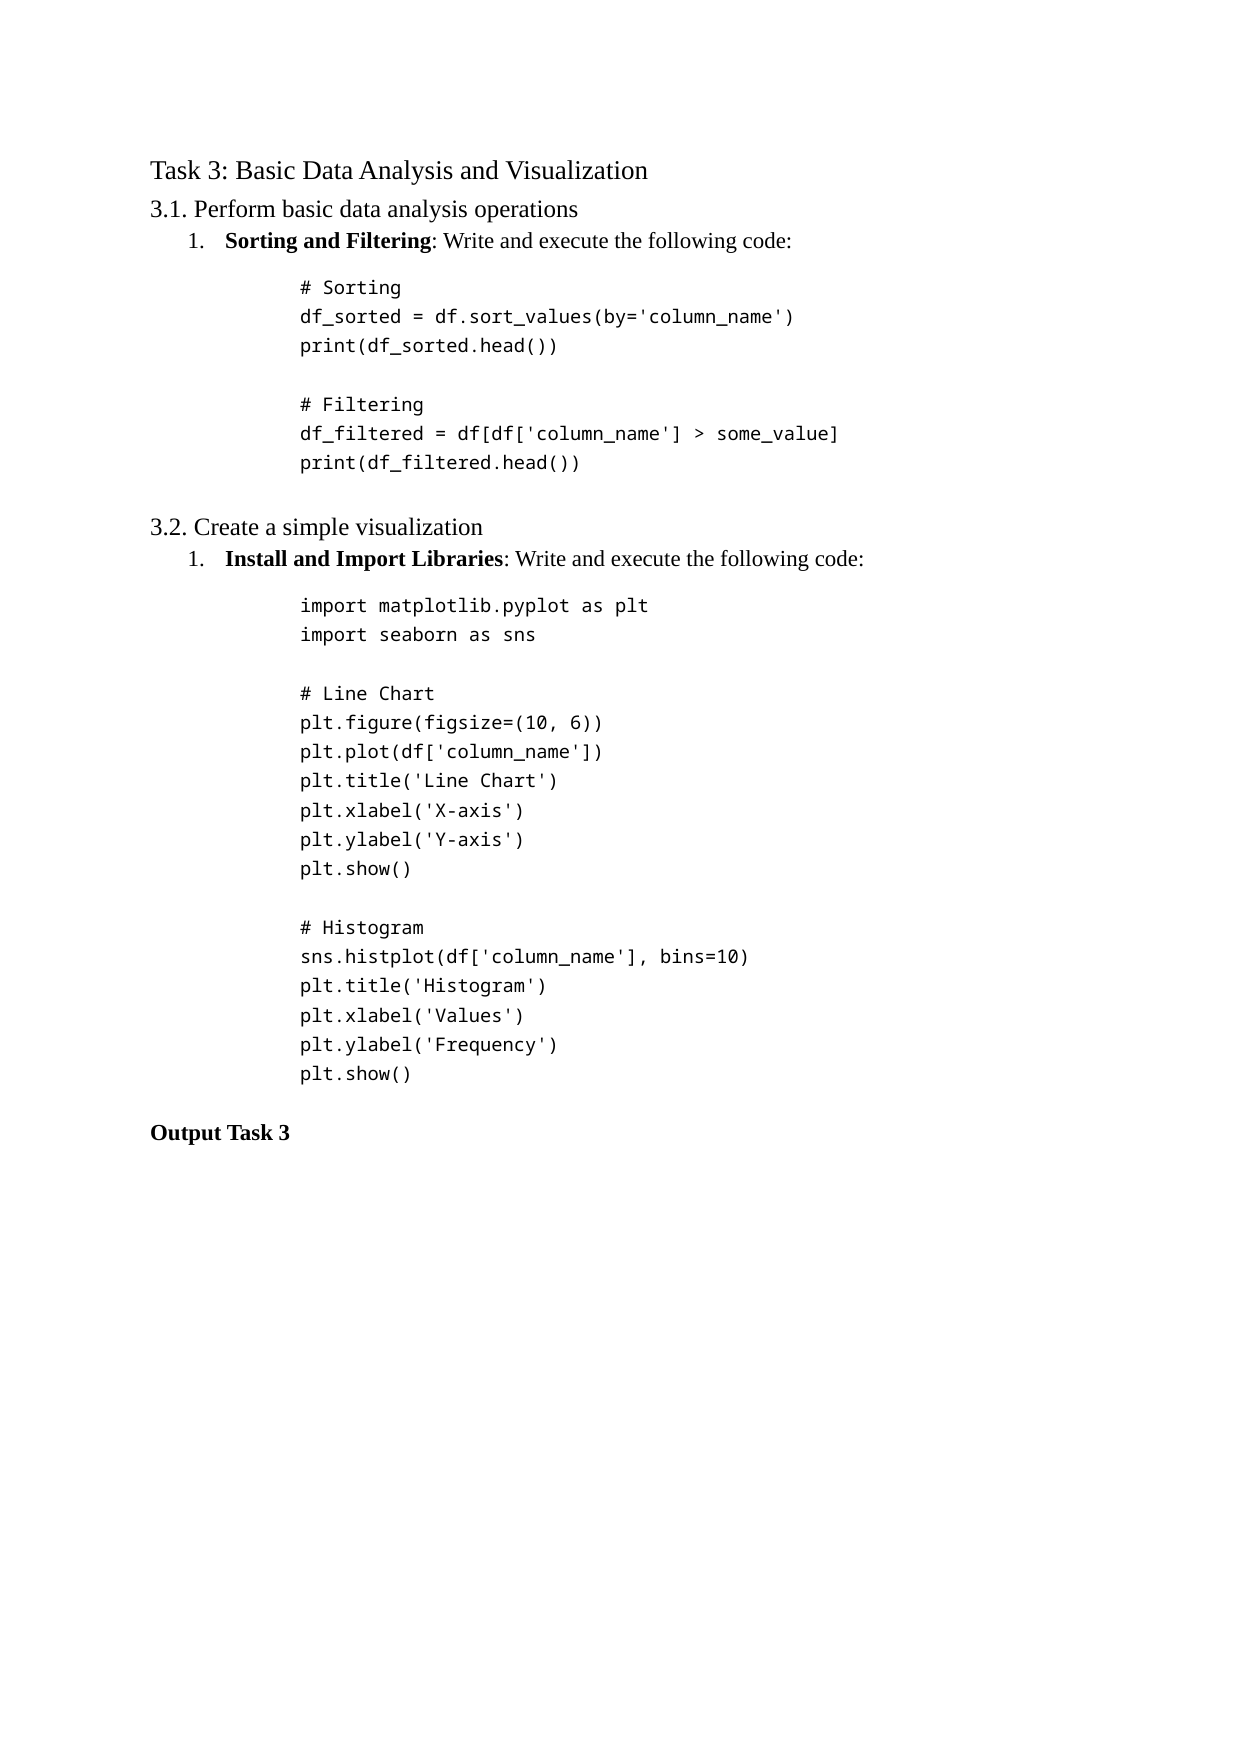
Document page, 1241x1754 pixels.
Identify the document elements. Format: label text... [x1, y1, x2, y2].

text plt.xlabel('Values') [300, 1002, 1090, 1027]
text print(df_filtered.head()) [300, 449, 1090, 475]
list Sorting and Filtering: Write and execute the following code: [187, 227, 1090, 253]
text # Histogram [300, 914, 1090, 940]
text plt.figure(figsize=(10, 6)) [300, 709, 1090, 735]
text plt.title('Histogram') [300, 973, 1090, 998]
subtitle Task 3: Basic Data Analysis and Visualization [150, 154, 1090, 185]
text # Sorting [300, 274, 1090, 299]
text # Line Chart [300, 680, 1090, 706]
text Output Task 3 [150, 1119, 1090, 1145]
text import seaborn as sns [300, 621, 1090, 647]
text plt.show() [300, 1061, 1090, 1086]
subtitle 3.1. Perform basic data analysis operations [150, 194, 1090, 223]
text plt.xlabel('X-axis') [300, 797, 1090, 823]
text plt.ylabel('Y-axis') [300, 826, 1090, 852]
text print(df_sorted.head()) [300, 332, 1090, 358]
text plt.ylabel('Frequency') [300, 1031, 1090, 1057]
subtitle 3.2. Create a simple visualization [150, 512, 1090, 541]
list Install and Import Libraries: Write and execute the following code: [187, 545, 1090, 572]
text plt.show() [300, 856, 1090, 881]
text df_sorted = df.sort_values(by='column_name') [300, 303, 1090, 329]
text # Filtering [300, 391, 1090, 417]
text plt.title('Line Chart') [300, 768, 1090, 793]
text sns.histplot(df['column_name'], bins=10) [300, 943, 1090, 969]
text import matplotlib.pyplot as plt [300, 592, 1090, 618]
text df_filtered = df[df['column_name'] > some_value] [300, 420, 1090, 446]
text plt.plot(df['column_name']) [300, 738, 1090, 764]
